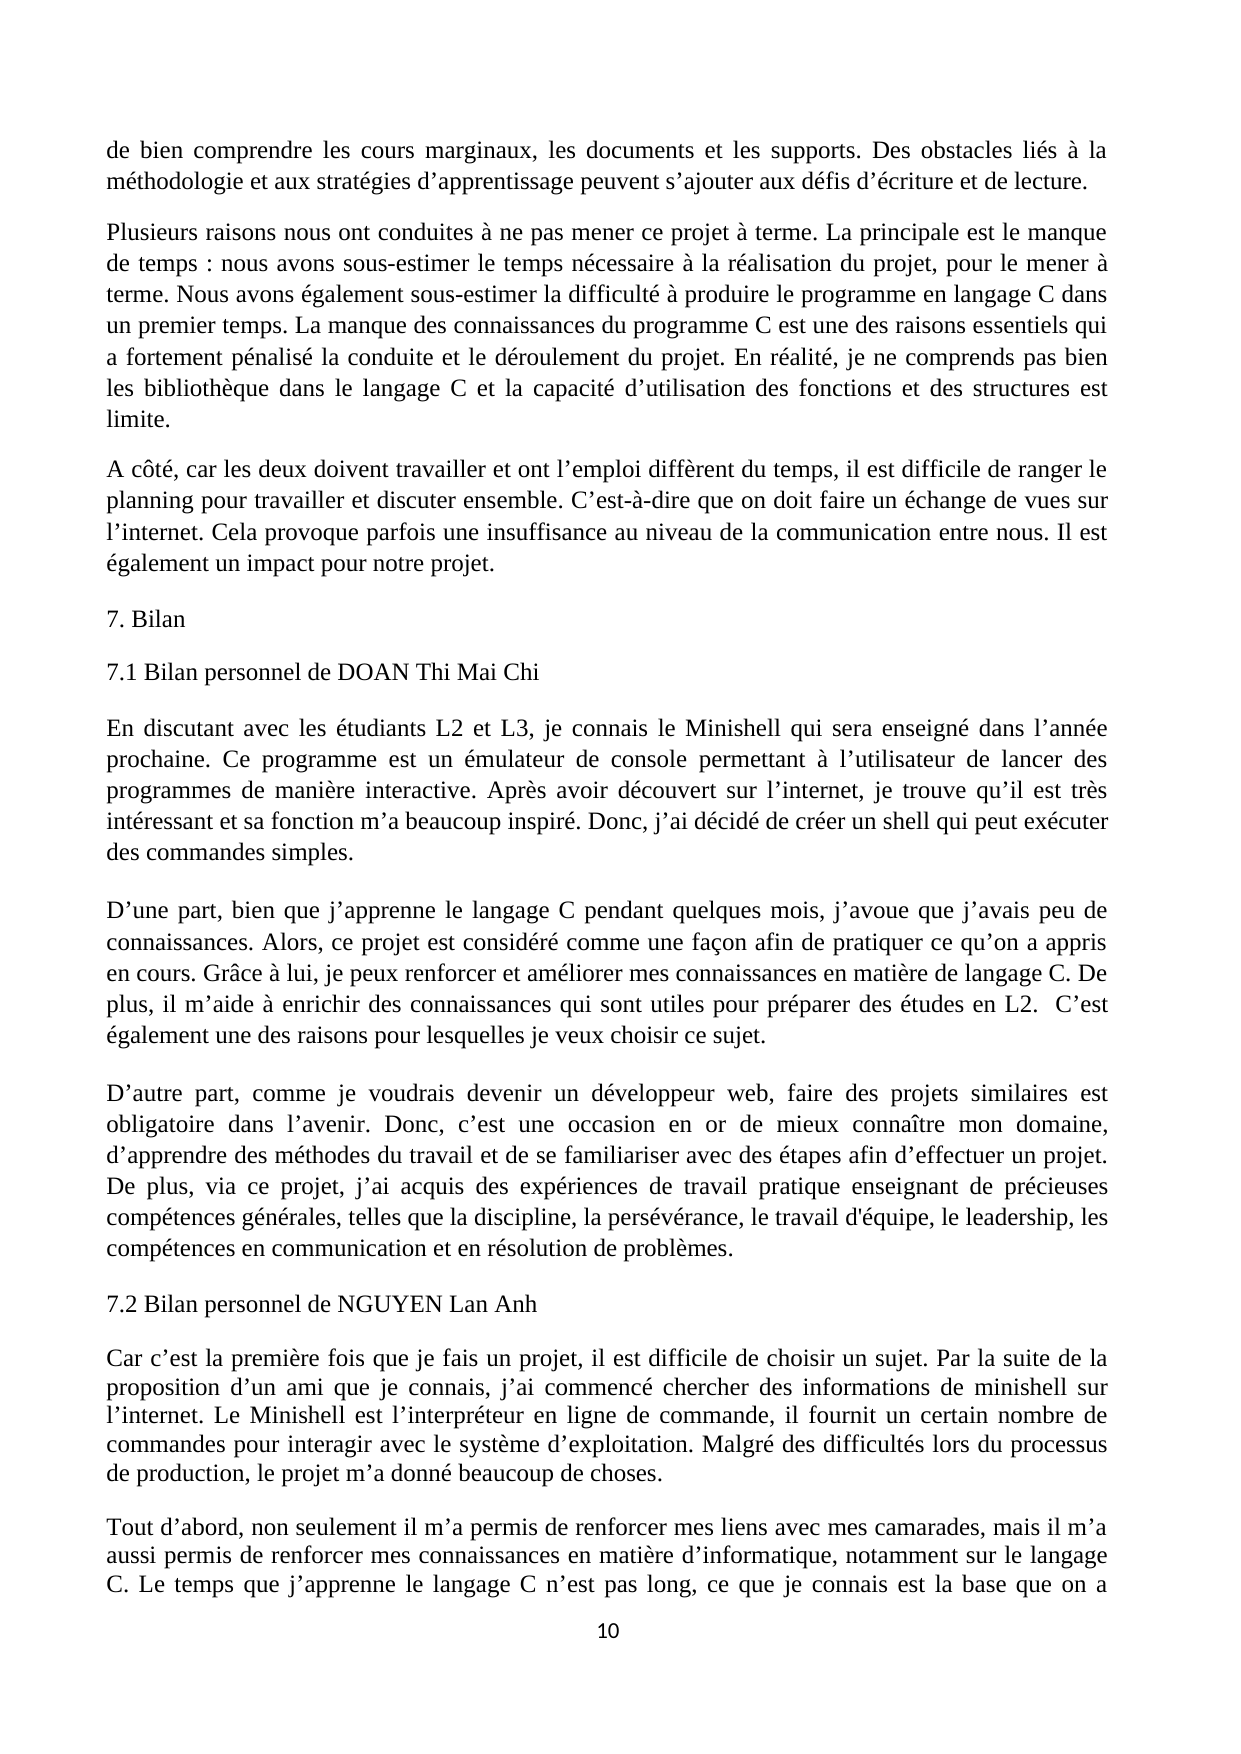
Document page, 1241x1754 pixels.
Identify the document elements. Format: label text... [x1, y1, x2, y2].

text D’autre part, comme je voudrais devenir un développeur web, faire des projets similaires est obligatoire dans l’avenir. Donc, c’est une occasion en or de mieux connaître mon domaine, d’apprendre des méthodes du travail et de se familiariser avec des étapes afin d’effectuer un projet. De plus, via ce projet, j’ai acquis des expériences de travail pratique enseignant de précieuses compétences générales, telles que la discipline, la persévérance, le travail d'équipe, le leadership, les compétences en communication et en résolution de problèmes. [106, 1078, 1109, 1262]
text 7.2 Bilan personnel de NGUYEN Lan Anh [106, 1289, 1109, 1318]
text A côté, car les deux doivent travailler et ont l’emploi diffèrent du temps, il est difficile de ranger le planning pour travailler et discuter ensemble. C’est-à-dire que on doit faire un échange de vues sur l’internet. Cela provoque parfois une insuffisance au niveau de la communication entre nous. Il est également un impact pour notre projet. [106, 454, 1109, 576]
text Plusieurs raisons nous ont conduites à ne pas mener ce projet à terme. La principale est le manque de temps : nous avons sous-estimer le temps nécessaire à la réalisation du projet, pour le mener à terme. Nous avons également sous-estimer la difficulté à produire le programme en langage C dans un premier temps. La manque des connaissances du programme C est une des raisons essentiels qui a fortement pénalisé la conduite et le déroulement du projet. En réalité, je ne comprends pas bien les bibliothèque dans le langage C et la capacité d’utilisation des fonctions et des structures est limite. [106, 217, 1109, 432]
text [106, 135, 1109, 195]
text 7.1 Bilan personnel de DOAN Thi Mai Chi [106, 657, 1109, 686]
text Car c’est la première fois que je fais un projet, il est difficile de choisir un sujet. Par la suite de la proposition d’un ami que je connais, j’ai commencé chercher des informations de minishell sur l’internet. Le Minishell est l’interpréteur en ligne de commande, il fournit un certain nombre de commandes pour interagir avec le système d’exploitation. Malgré des difficultés lors du processus de production, le projet m’a donné beaucoup de choses. [106, 1343, 1109, 1487]
text En discutant avec les étudiants L2 et L3, je connais le Minishell qui sera enseigné dans l’année prochaine. Ce programme est un émulateur de console permettant à l’utilisateur de lancer des programmes de manière interactive. Après avoir découvert sur l’internet, je trouve qu’il est très intéressant et sa fonction m’a beaucoup inspiré. Donc, j’ai décidé de créer un shell qui peut exécuter des commandes simples. [106, 713, 1109, 866]
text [106, 1512, 1109, 1598]
text D’une part, bien que j’apprenne le langage C pendant quelques mois, j’avoue que j’avais peu de connaissances. Alors, ce projet est considéré comme une façon afin de pratiquer ce qu’on a appris en cours. Grâce à lui, je peux renforcer et améliorer mes connaissances en matière de langage C. De plus, il m’aide à enrichir des connaissances qui sont utiles pour préparer des études en L2. C’est également une des raisons pour lesquelles je veux choisir ce sujet. [106, 896, 1109, 1048]
text 7. Bilan [106, 604, 1109, 632]
